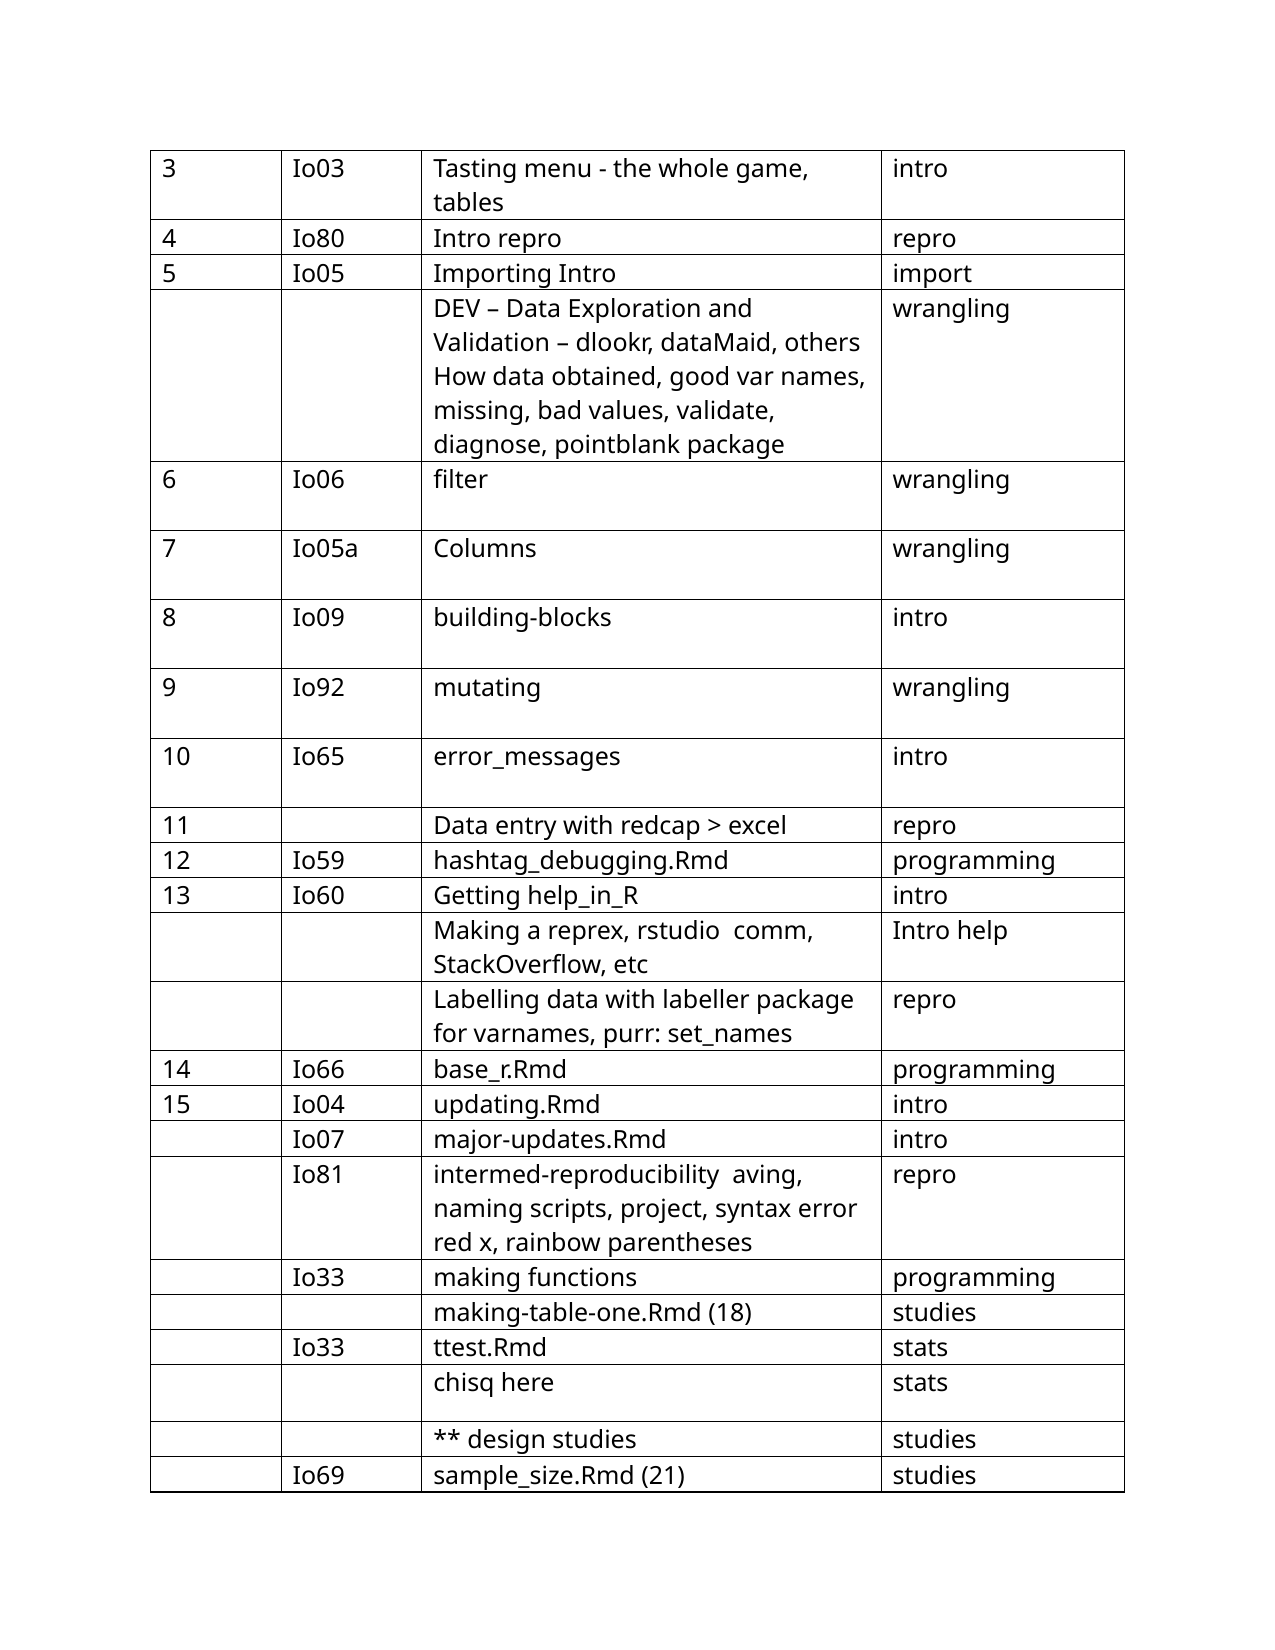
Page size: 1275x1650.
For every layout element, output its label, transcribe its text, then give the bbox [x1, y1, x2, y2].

table_cell studies [882, 1457, 1124, 1491]
table_cell [151, 1422, 281, 1456]
table_cell stats [882, 1365, 1124, 1421]
table_cell [282, 808, 421, 842]
table_cell error_messages [422, 739, 881, 807]
table_cell 7 [151, 531, 281, 599]
table_cell programming [882, 1051, 1124, 1085]
table_cell 12 [151, 843, 281, 877]
table_cell Tasting menu - the whole game, tables [422, 151, 881, 219]
table_cell sample_size.Rmd (21) [422, 1457, 881, 1491]
table_cell intro [882, 739, 1124, 807]
table_cell intermed-reproducibility aving, naming scripts, project, syntax error red x, rainbow parentheses [422, 1157, 881, 1259]
table_cell programming [882, 843, 1124, 877]
table_cell building-blocks [422, 600, 881, 668]
table_cell wrangling [882, 531, 1124, 599]
table_cell wrangling [882, 669, 1124, 737]
table_cell Intro help [882, 913, 1124, 981]
table_cell major-updates.Rmd [422, 1121, 881, 1156]
table_cell updating.Rmd [422, 1086, 881, 1120]
table_cell 3 [151, 151, 281, 219]
table_cell hashtag_debugging.Rmd [422, 843, 881, 877]
table_cell base_r.Rmd [422, 1051, 881, 1085]
table_cell repro [882, 1157, 1124, 1259]
table_cell Io65 [282, 739, 421, 807]
table_cell [282, 913, 421, 981]
table_cell chisq here [422, 1365, 881, 1421]
table_cell [151, 1121, 281, 1156]
table_cell [151, 290, 281, 461]
table_cell [151, 1260, 281, 1294]
table_cell [151, 1365, 281, 1421]
table_cell 5 [151, 255, 281, 289]
table_cell [151, 1330, 281, 1364]
table_cell wrangling [882, 290, 1124, 461]
table_cell 4 [151, 220, 281, 254]
table_cell Io09 [282, 600, 421, 668]
table_cell intro [882, 878, 1124, 912]
table_cell Io33 [282, 1260, 421, 1294]
table_cell 10 [151, 739, 281, 807]
table_cell 8 [151, 600, 281, 668]
table_cell 11 [151, 808, 281, 842]
table_cell Getting help_in_R [422, 878, 881, 912]
table_cell [282, 290, 421, 461]
table_cell [151, 1295, 281, 1329]
table_cell Importing Intro [422, 255, 881, 289]
table_cell filter [422, 462, 881, 530]
table_cell [282, 1365, 421, 1421]
table_cell Io33 [282, 1330, 421, 1364]
table_cell [151, 913, 281, 981]
table_cell [282, 1422, 421, 1456]
table_cell stats [882, 1330, 1124, 1364]
table_cell Io03 [282, 151, 421, 219]
table_cell Io69 [282, 1457, 421, 1491]
table_cell ** design studies [422, 1422, 881, 1456]
table_cell intro [882, 1086, 1124, 1120]
table_cell Io66 [282, 1051, 421, 1085]
table_cell Columns [422, 531, 881, 599]
table_cell programming [882, 1260, 1124, 1294]
table_cell 9 [151, 669, 281, 737]
table_cell Io07 [282, 1121, 421, 1156]
table_cell studies [882, 1295, 1124, 1329]
table_cell 14 [151, 1051, 281, 1085]
table_cell making functions [422, 1260, 881, 1294]
table_cell [151, 982, 281, 1050]
table_cell intro [882, 600, 1124, 668]
table_cell Io05a [282, 531, 421, 599]
table_cell Making a reprex, rstudio comm, StackOverflow, etc [422, 913, 881, 981]
table_cell intro [882, 1121, 1124, 1156]
table_cell repro [882, 982, 1124, 1050]
table_cell Labelling data with labeller package for varnames, purr: set_names [422, 982, 881, 1050]
table_cell [282, 1295, 421, 1329]
table_cell Io81 [282, 1157, 421, 1259]
table_cell import [882, 255, 1124, 289]
table_cell [282, 982, 421, 1050]
table_cell Io06 [282, 462, 421, 530]
table_cell Io04 [282, 1086, 421, 1120]
table_cell Intro repro [422, 220, 881, 254]
table_cell 6 [151, 462, 281, 530]
table_cell mutating [422, 669, 881, 737]
table_cell repro [882, 220, 1124, 254]
table_cell Io80 [282, 220, 421, 254]
table_cell making-table-one.Rmd (18) [422, 1295, 881, 1329]
table_cell repro [882, 808, 1124, 842]
table_cell Data entry with redcap > excel [422, 808, 881, 842]
table_cell 15 [151, 1086, 281, 1120]
table_cell Io60 [282, 878, 421, 912]
table_cell studies [882, 1422, 1124, 1456]
table_cell wrangling [882, 462, 1124, 530]
table_cell [151, 1157, 281, 1259]
table_cell Io05 [282, 255, 421, 289]
table_cell 13 [151, 878, 281, 912]
table_cell Io92 [282, 669, 421, 737]
table_cell [151, 1457, 281, 1491]
table_cell ttest.Rmd [422, 1330, 881, 1364]
table_cell intro [882, 151, 1124, 219]
table_cell Io59 [282, 843, 421, 877]
